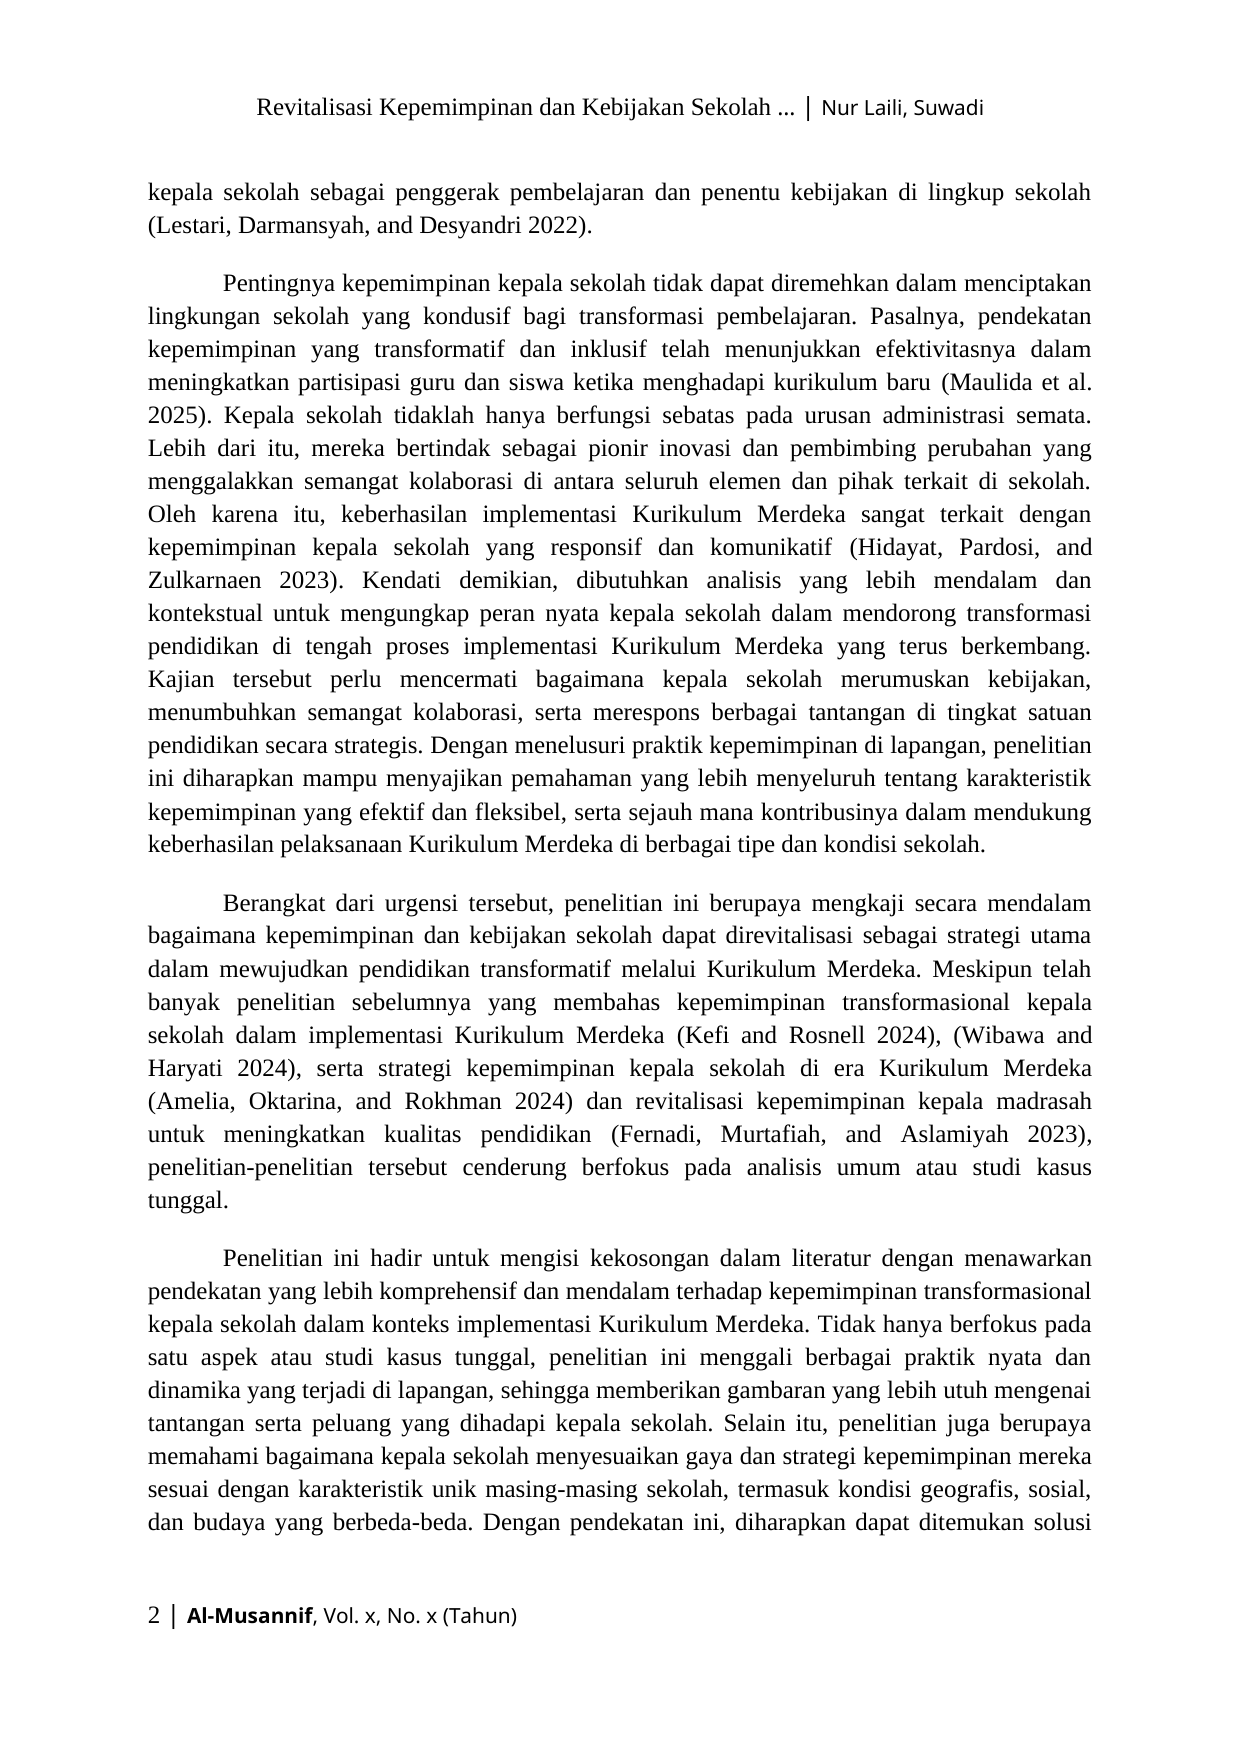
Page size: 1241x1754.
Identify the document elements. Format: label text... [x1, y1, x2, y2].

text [148, 177, 1092, 239]
text Berangkat dari urgensi tersebut, penelitian ini berupaya mengkaji secara mendalam bagaimana kepemimpinan dan kebijakan sekolah dapat direvitalisasi sebagai strategi utama dalam mewujudkan pendidikan transformatif melalui Kurikulum Merdeka. Meskipun telah banyak penelitian sebelumnya yang membahas kepemimpinan transformasional kepala sekolah dalam implementasi Kurikulum Merdeka (Kefi and Rosnell 2024), (Wibawa and Haryati 2024), serta strategi kepemimpinan kepala sekolah di era Kurikulum Merdeka (Amelia, Oktarina, and Rokhman 2024) dan revitalisasi kepemimpinan kepala madrasah untuk meningkatkan kualitas pendidikan (Fernadi, Murtafiah, and Aslamiyah 2023), penelitian-penelitian tersebut cenderung berfokus pada analisis umum atau studi kasus tunggal. [148, 888, 1092, 1213]
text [148, 1243, 1092, 1536]
text Pentingnya kepemimpinan kepala sekolah tidak dapat diremehkan dalam menciptakan lingkungan sekolah yang kondusif bagi transformasi pembelajaran. Pasalnya, pendekatan kepemimpinan yang transformatif dan inklusif telah menunjukkan efektivitasnya dalam meningkatkan partisipasi guru dan siswa ketika menghadapi kurikulum baru (Maulida et al. 2025). Kepala sekolah tidaklah hanya berfungsi sebatas pada urusan administrasi semata. Lebih dari itu, mereka bertindak sebagai pionir inovasi dan pembimbing perubahan yang menggalakkan semangat kolaborasi di antara seluruh elemen dan pihak terkait di sekolah. Oleh karena itu, keberhasilan implementasi Kurikulum Merdeka sangat terkait dengan kepemimpinan kepala sekolah yang responsif dan komunikatif (Hidayat, Pardosi, and Zulkarnaen 2023). Kendati demikian, dibutuhkan analisis yang lebih mendalam dan kontekstual untuk mengungkap peran nyata kepala sekolah dalam mendorong transformasi pendidikan di tengah proses implementasi Kurikulum Merdeka yang terus berkembang. Kajian tersebut perlu mencermati bagaimana kepala sekolah merumuskan kebijakan, menumbuhkan semangat kolaborasi, serta merespons berbagai tantangan di tingkat satuan pendidikan secara strategis. Dengan menelusuri praktik kepemimpinan di lapangan, penelitian ini diharapkan mampu menyajikan pemahaman yang lebih menyeluruh tentang karakteristik kepemimpinan yang efektif dan fleksibel, serta sejauh mana kontribusinya dalam mendukung keberhasilan pelaksanaan Kurikulum Merdeka di berbagai tipe dan kondisi sekolah. [148, 268, 1092, 858]
